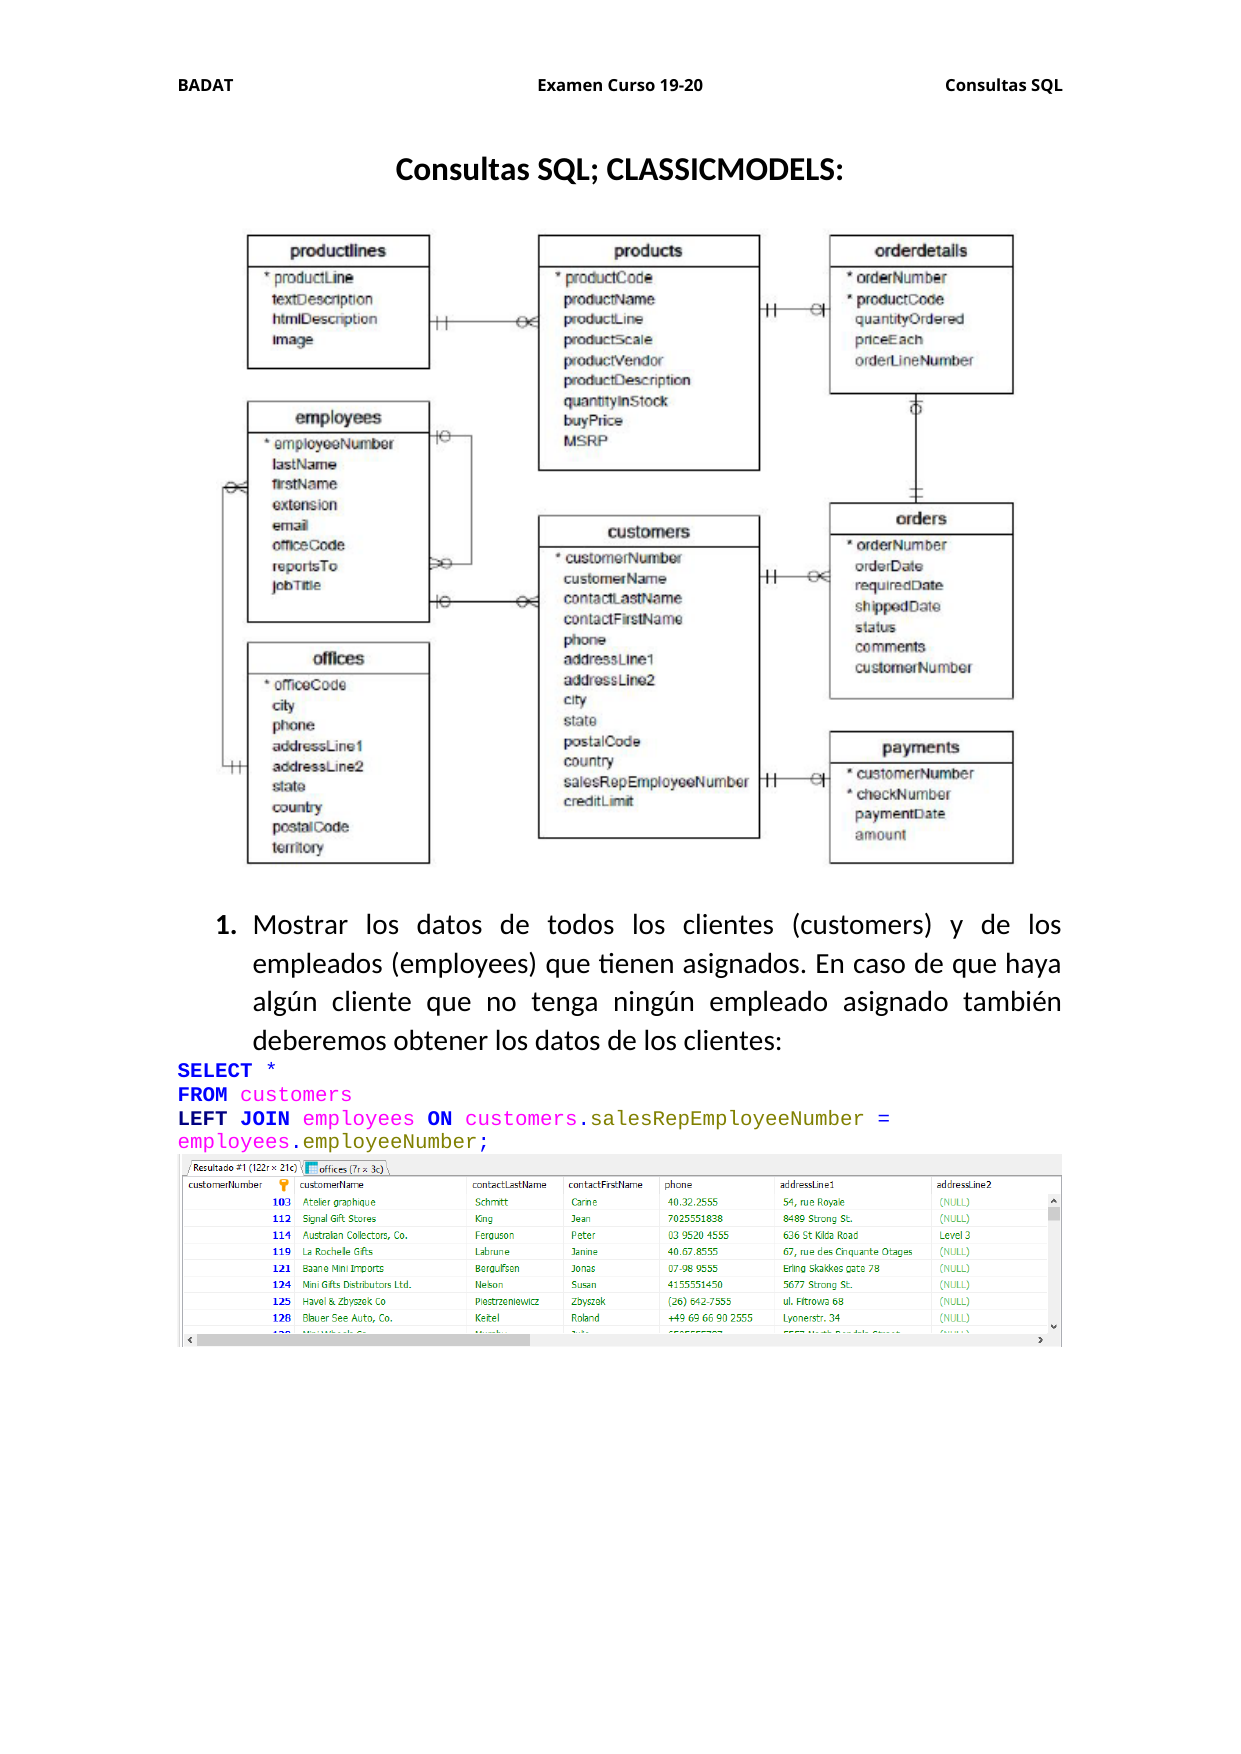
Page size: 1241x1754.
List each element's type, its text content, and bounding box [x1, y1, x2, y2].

text LEFT JOIN employees ON customers.salesRepEmployeeNumber = employees.employeeNumber; [177, 1107, 1063, 1154]
text FROM customers [177, 1084, 1063, 1107]
text SELECT * [177, 1060, 1063, 1084]
list Mostrar los datos de todos los clientes (customers) y de los empleados (employees) que tienen asignados. En caso de que haya algún cliente que no tenga ningún empleado asignado también deberemos obtener los datos de los clientes: [215, 906, 1063, 1057]
text Consultas SQL; CLASSICMODELS: [177, 148, 1063, 188]
picture [177, 1154, 1063, 1347]
picture [216, 224, 1024, 872]
